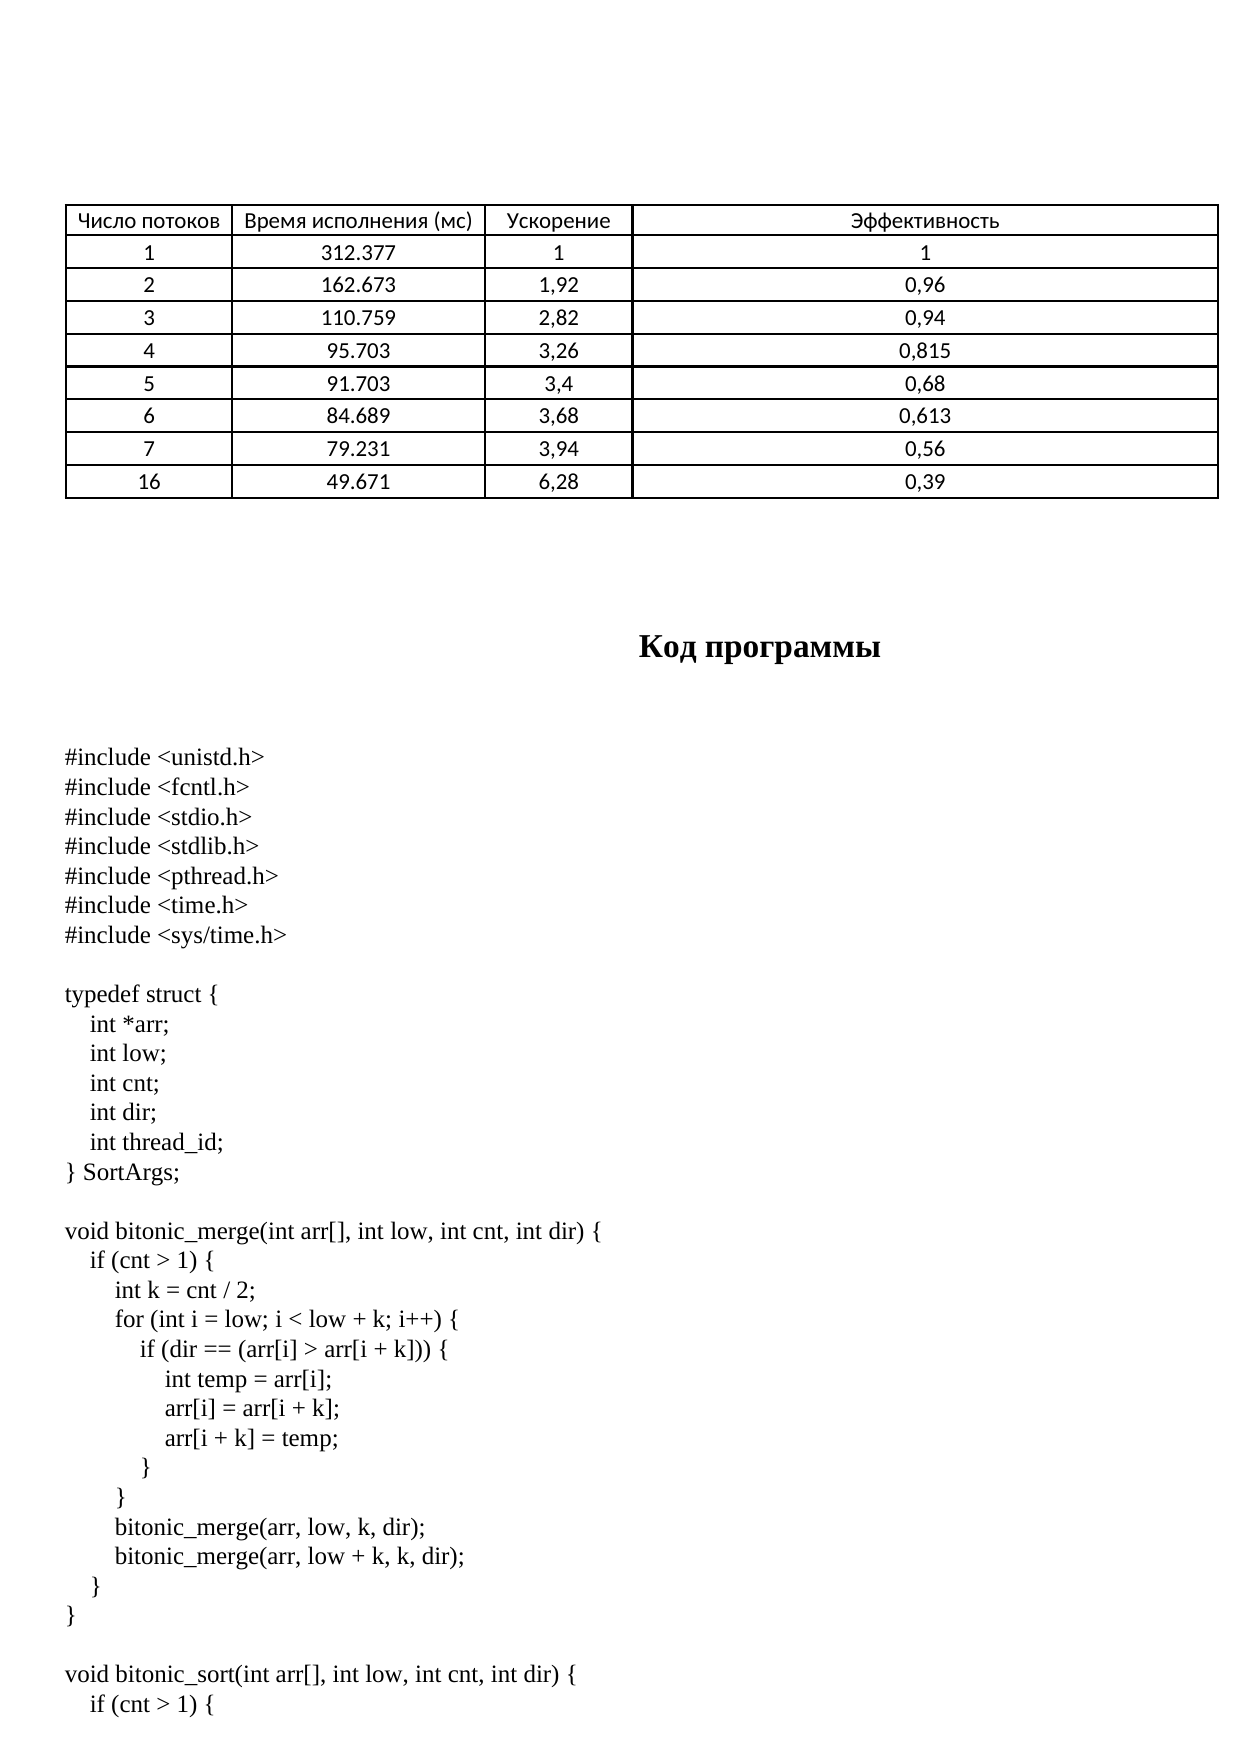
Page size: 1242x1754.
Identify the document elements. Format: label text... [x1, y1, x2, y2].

text #include <sys/time.h> [64, 920, 1219, 949]
table_cell 0,96 [634, 269, 1217, 300]
table_cell 162.673 [233, 269, 484, 300]
table_cell 3 [67, 302, 231, 333]
table_cell 1 [634, 236, 1217, 267]
text arr[i + k] = temp; [64, 1423, 1219, 1452]
table_cell 5 [67, 368, 231, 398]
table_cell 0,613 [634, 400, 1217, 431]
text #include <fcntl.h> [64, 772, 1219, 801]
text void bitonic_merge(int arr[], int low, int cnt, int dir) { [64, 1216, 1219, 1244]
text for (int i = low; i < low + k; i++) { [64, 1304, 1219, 1333]
text } [64, 1571, 1219, 1599]
table_cell 3,26 [486, 335, 631, 365]
text #include <stdio.h> [64, 802, 1219, 830]
table_cell 3,68 [486, 400, 631, 431]
table_header Ускорение [486, 206, 631, 234]
table_cell 1 [486, 236, 631, 267]
table_cell 95.703 [233, 335, 484, 365]
text bitonic_merge(arr, low + k, k, dir); [64, 1541, 1219, 1570]
text if (cnt > 1) { [64, 1689, 1219, 1718]
table_cell 0,94 [634, 302, 1217, 333]
table_cell 4 [67, 335, 231, 365]
text } [64, 1452, 1219, 1481]
table_header Число потоков [67, 206, 231, 234]
table_cell 3,94 [486, 433, 631, 464]
text int dir; [64, 1097, 1219, 1126]
text #include <unistd.h> [64, 742, 1219, 771]
table_cell 312.377 [233, 236, 484, 267]
text int temp = arr[i]; [64, 1364, 1219, 1392]
table_cell 49.671 [233, 466, 484, 497]
text #include <stdlib.h> [64, 831, 1219, 860]
text if (dir == (arr[i] > arr[i + k])) { [64, 1334, 1219, 1363]
text int low; [64, 1038, 1219, 1067]
table_header Эффективность [634, 206, 1217, 234]
text #include <time.h> [64, 890, 1219, 919]
table_cell 6,28 [486, 466, 631, 497]
table_cell 1,92 [486, 269, 631, 300]
table_cell 6 [67, 400, 231, 431]
text int cnt; [64, 1068, 1219, 1097]
table_cell 91.703 [233, 368, 484, 398]
text } [64, 1600, 1219, 1629]
table_cell 0,56 [634, 433, 1217, 464]
text int k = cnt / 2; [64, 1275, 1219, 1304]
table_cell 2 [67, 269, 231, 300]
text bitonic_merge(arr, low, k, dir); [64, 1512, 1219, 1540]
text #include <pthread.h> [64, 861, 1219, 889]
table_cell 16 [67, 466, 231, 497]
text void bitonic_sort(int arr[], int low, int cnt, int dir) { [64, 1659, 1219, 1688]
table_cell 0,68 [634, 368, 1217, 398]
table_cell 110.759 [233, 302, 484, 333]
table_cell 2,82 [486, 302, 631, 333]
text } SortArgs; [64, 1157, 1219, 1185]
table_cell 7 [67, 433, 231, 464]
text arr[i] = arr[i + k]; [64, 1393, 1219, 1422]
table_cell 79.231 [233, 433, 484, 464]
subtitle Код программы [310, 627, 930, 665]
text } [64, 1482, 1219, 1511]
table_cell 0,815 [634, 335, 1217, 365]
text int thread_id; [64, 1127, 1219, 1156]
table_cell 3,4 [486, 368, 631, 398]
text typedef struct { [64, 979, 1219, 1008]
table_cell 1 [67, 236, 231, 267]
table_header Время исполнения (мс) [233, 206, 484, 234]
text if (cnt > 1) { [64, 1245, 1219, 1274]
table_cell 84.689 [233, 400, 484, 431]
text int *arr; [64, 1009, 1219, 1037]
table_cell 0,39 [634, 466, 1217, 497]
